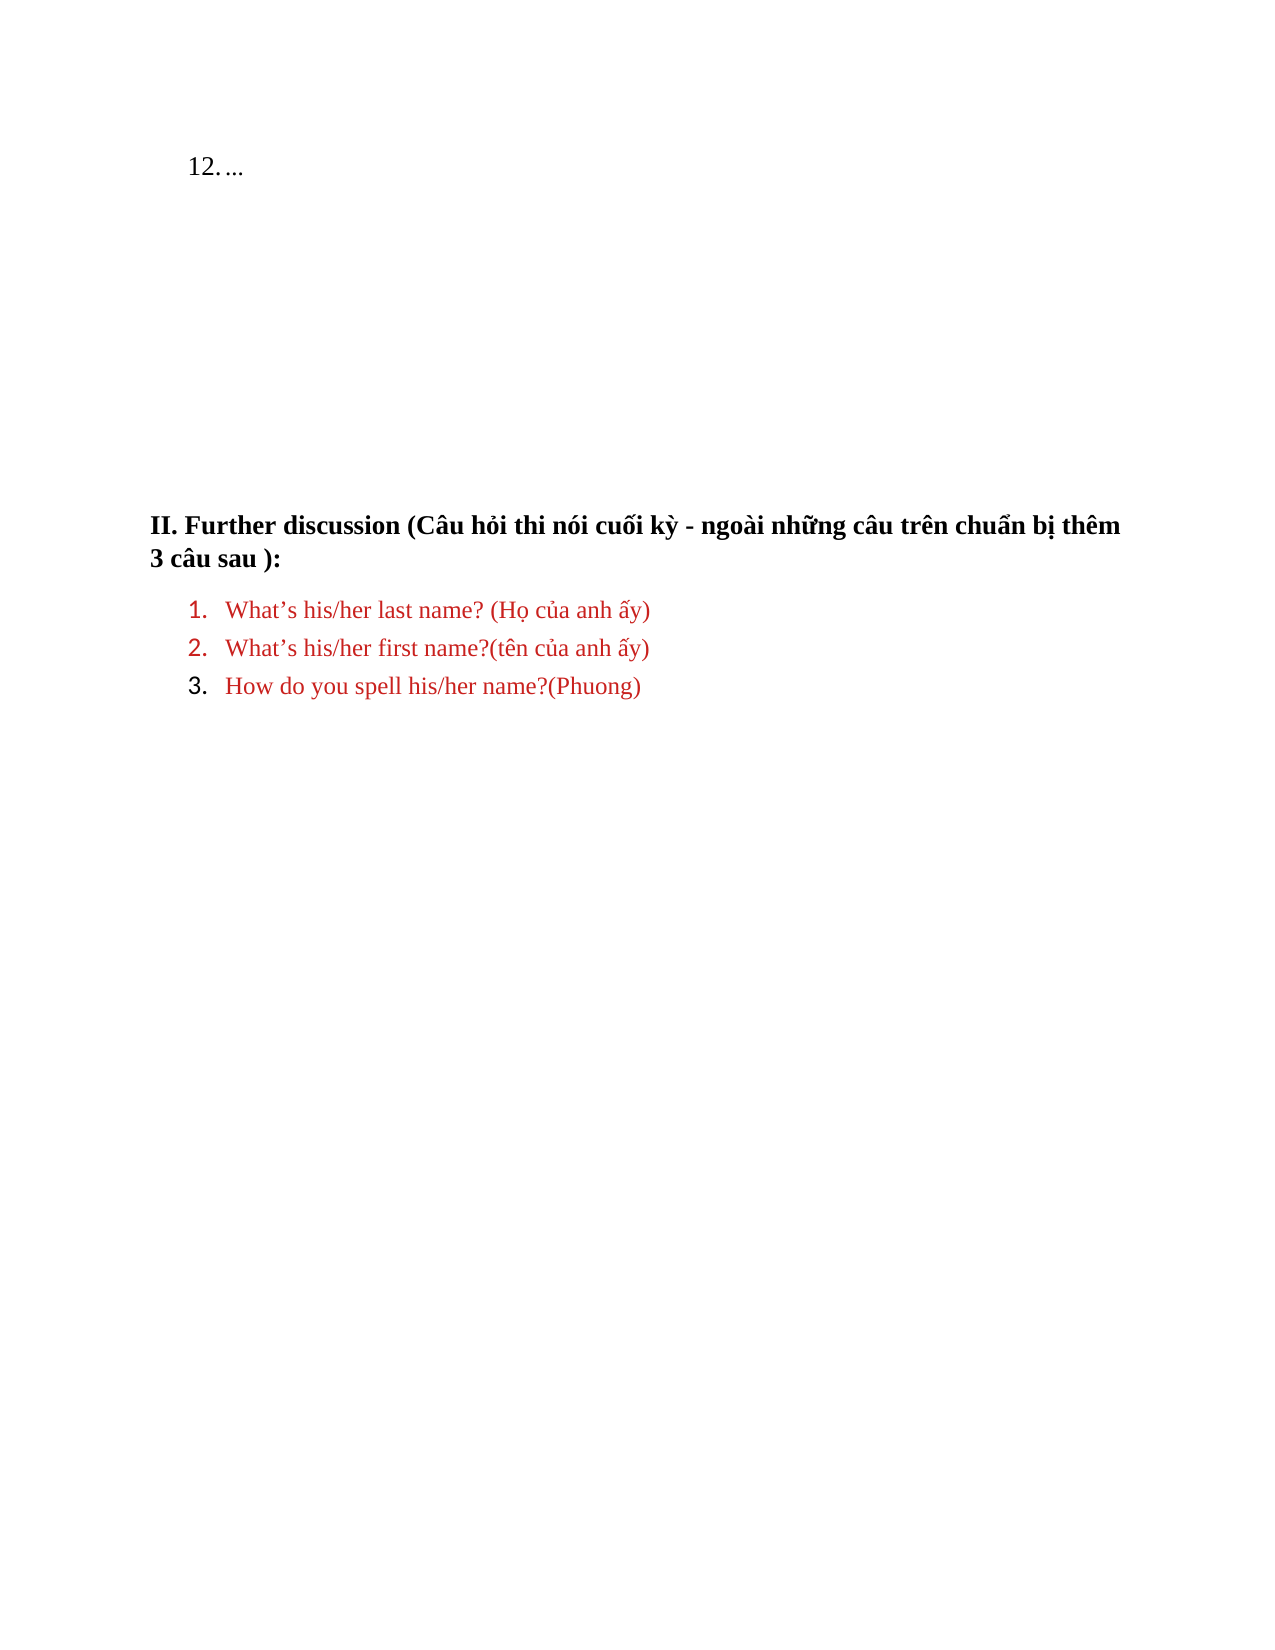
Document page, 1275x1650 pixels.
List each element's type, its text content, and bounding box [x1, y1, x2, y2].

list What’s his/her first name?(tên của anh ấy) [187, 631, 1125, 663]
list What’s his/her last name? (Họ của anh ấy) [187, 593, 1125, 626]
list How do you spell his/her name?(Phuong) [187, 668, 1125, 701]
text II. Further discussion (Câu hỏi thi nói cuối kỳ - ngoài những câu trên chuẩn bị thêm 3 câu sau ): [150, 509, 1125, 573]
list ... [187, 150, 1125, 181]
